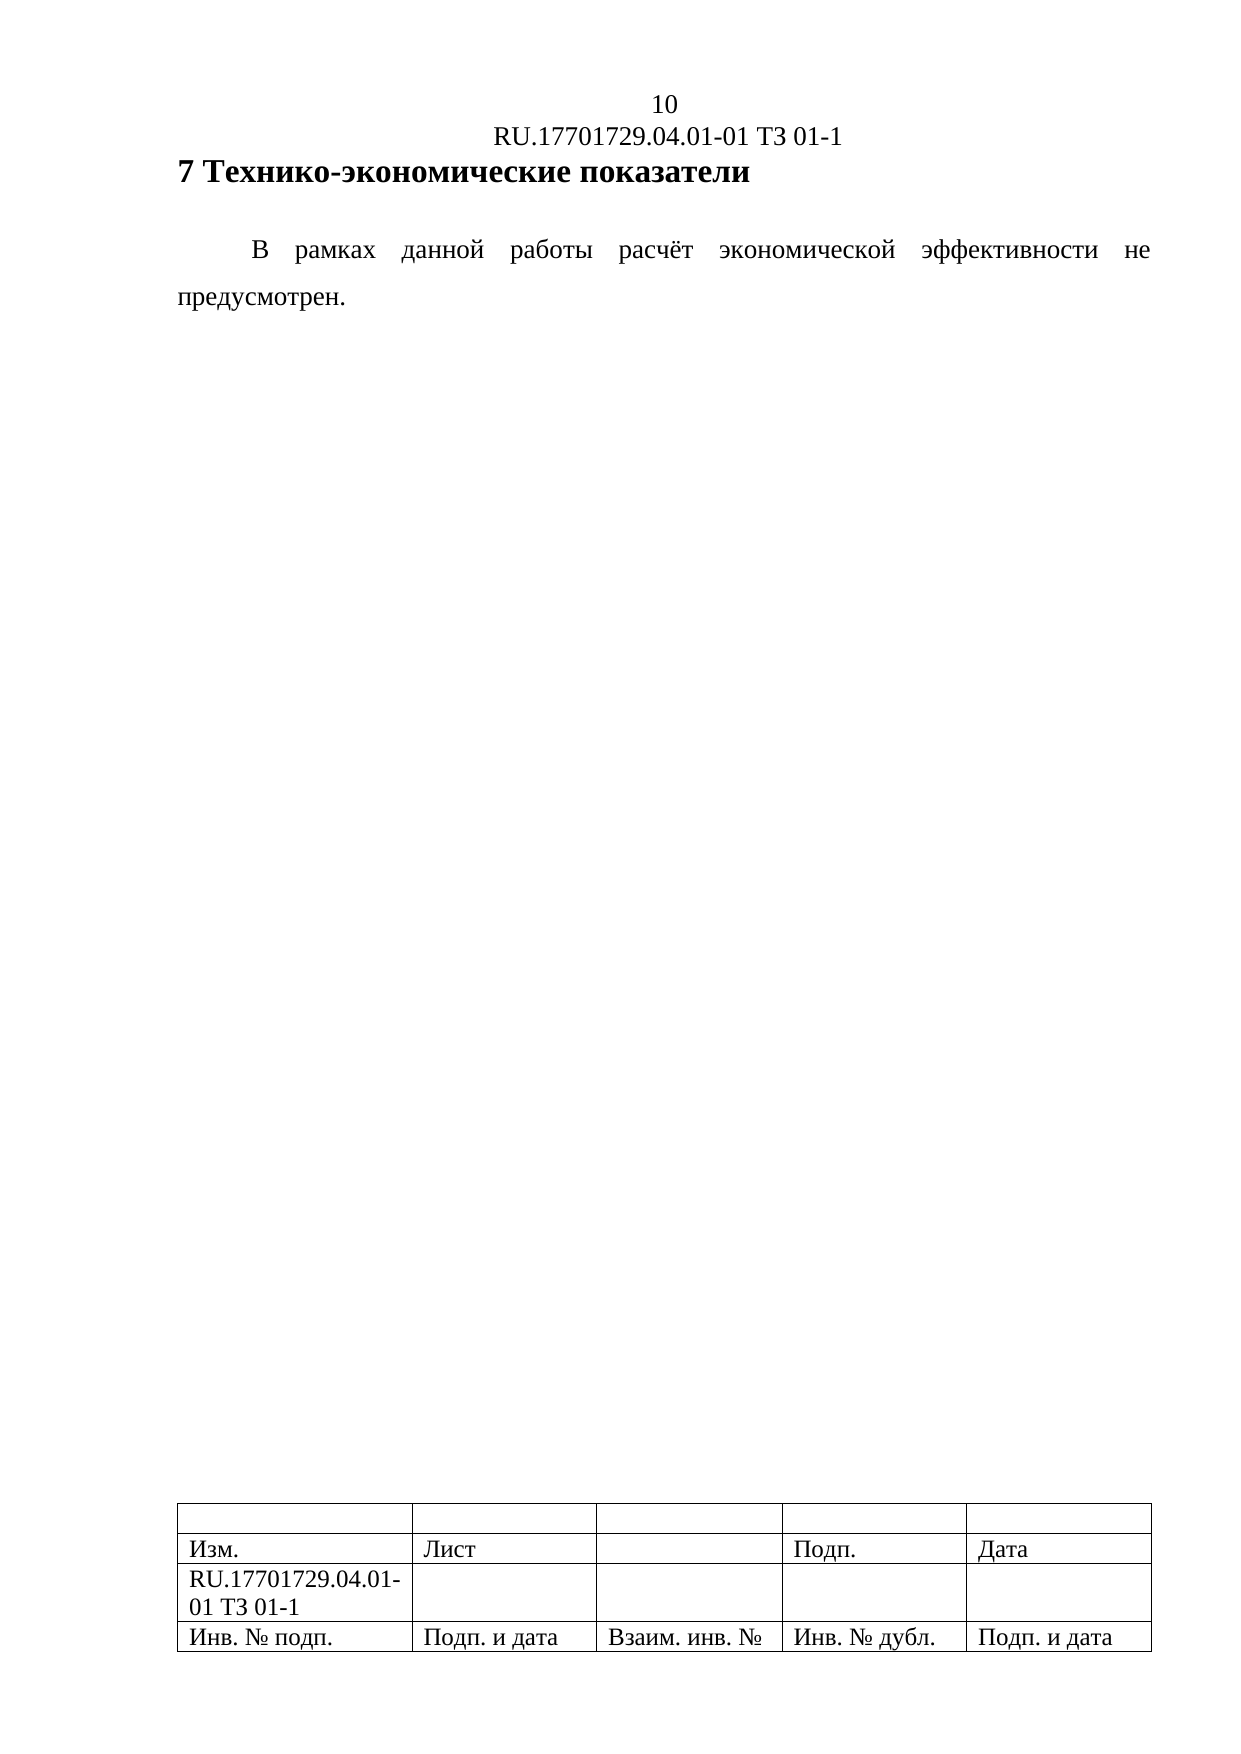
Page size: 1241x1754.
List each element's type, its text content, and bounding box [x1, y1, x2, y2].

text 7 Технико-экономические показатели [177, 151, 1152, 189]
text В рамках данной работы расчёт экономической эффективности не предусмотрен. [177, 233, 1152, 311]
